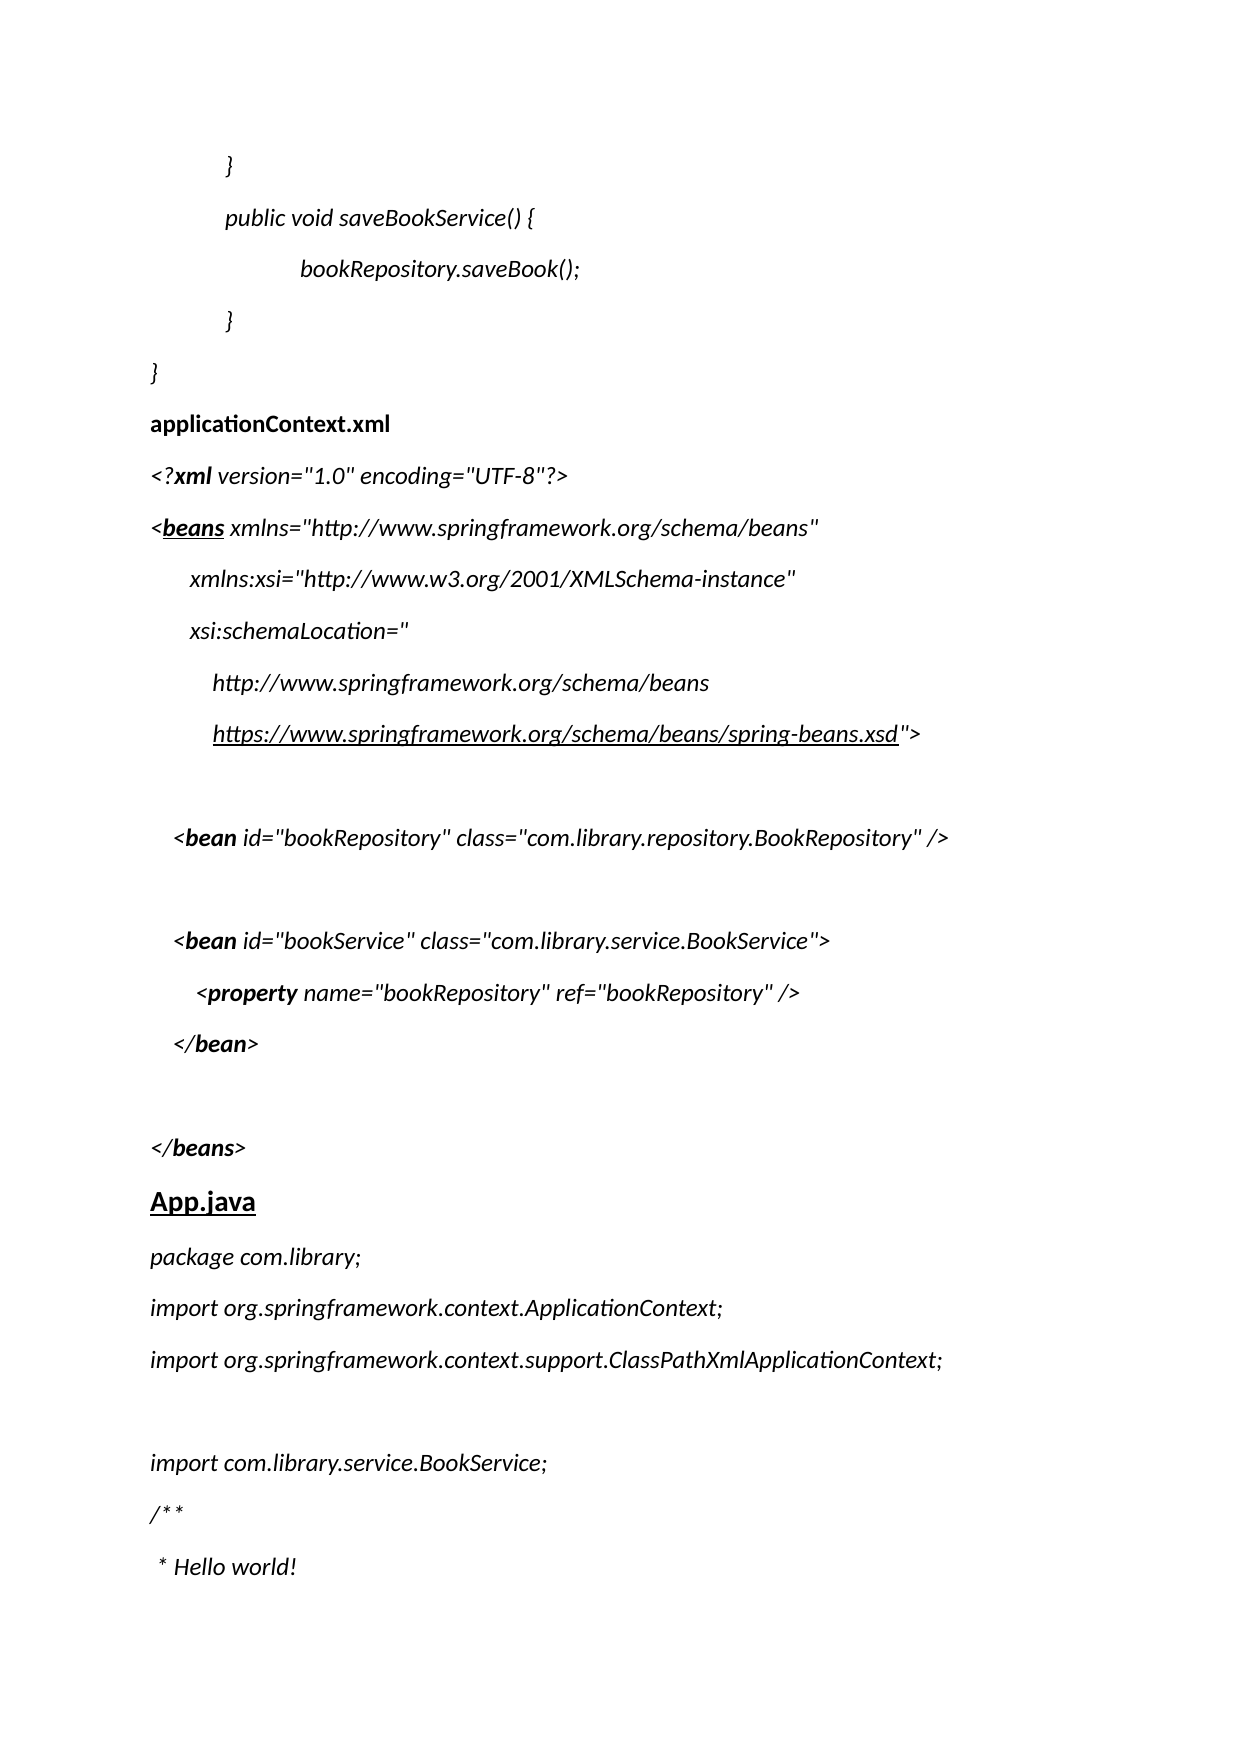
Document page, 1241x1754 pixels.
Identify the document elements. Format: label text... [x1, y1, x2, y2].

text * Hello world! [150, 1551, 1090, 1581]
text import org.springframework.context.support.ClassPathXmlApplicationContext; [150, 1344, 1090, 1375]
text <beans xmlns="http://www.springframework.org/schema/beans" [150, 512, 1090, 542]
text import org.springframework.context.ApplicationContext; [150, 1293, 1090, 1323]
text /** [150, 1499, 1090, 1530]
text App.java [150, 1183, 1090, 1219]
text applicationContext.xml [150, 408, 1090, 439]
text } [150, 305, 1090, 336]
text public void saveBookService() { [150, 202, 1090, 232]
text <?xml version="1.0" encoding="UTF-8"?> [150, 460, 1090, 491]
text </bean> [150, 1028, 1090, 1059]
text https://www.springframework.org/schema/beans/spring-beans.xsd"> [150, 718, 1090, 749]
text import com.library.service.BookService; [150, 1448, 1090, 1478]
text xsi:schemaLocation=" [150, 615, 1090, 646]
text } [150, 150, 1090, 181]
text <bean id="bookService" class="com.library.service.BookService"> [150, 925, 1090, 956]
text </beans> [150, 1132, 1090, 1162]
text http://www.springframework.org/schema/beans [150, 667, 1090, 697]
text xmlns:xsi="http://www.w3.org/2001/XMLSchema-instance" [150, 563, 1090, 594]
text <property name="bookRepository" ref="bookRepository" /> [150, 977, 1090, 1007]
text bookRepository.saveBook(); [150, 253, 1090, 284]
text package com.library; [150, 1241, 1090, 1271]
text } [150, 357, 1090, 387]
text <bean id="bookRepository" class="com.library.repository.BookRepository" /> [150, 822, 1090, 852]
